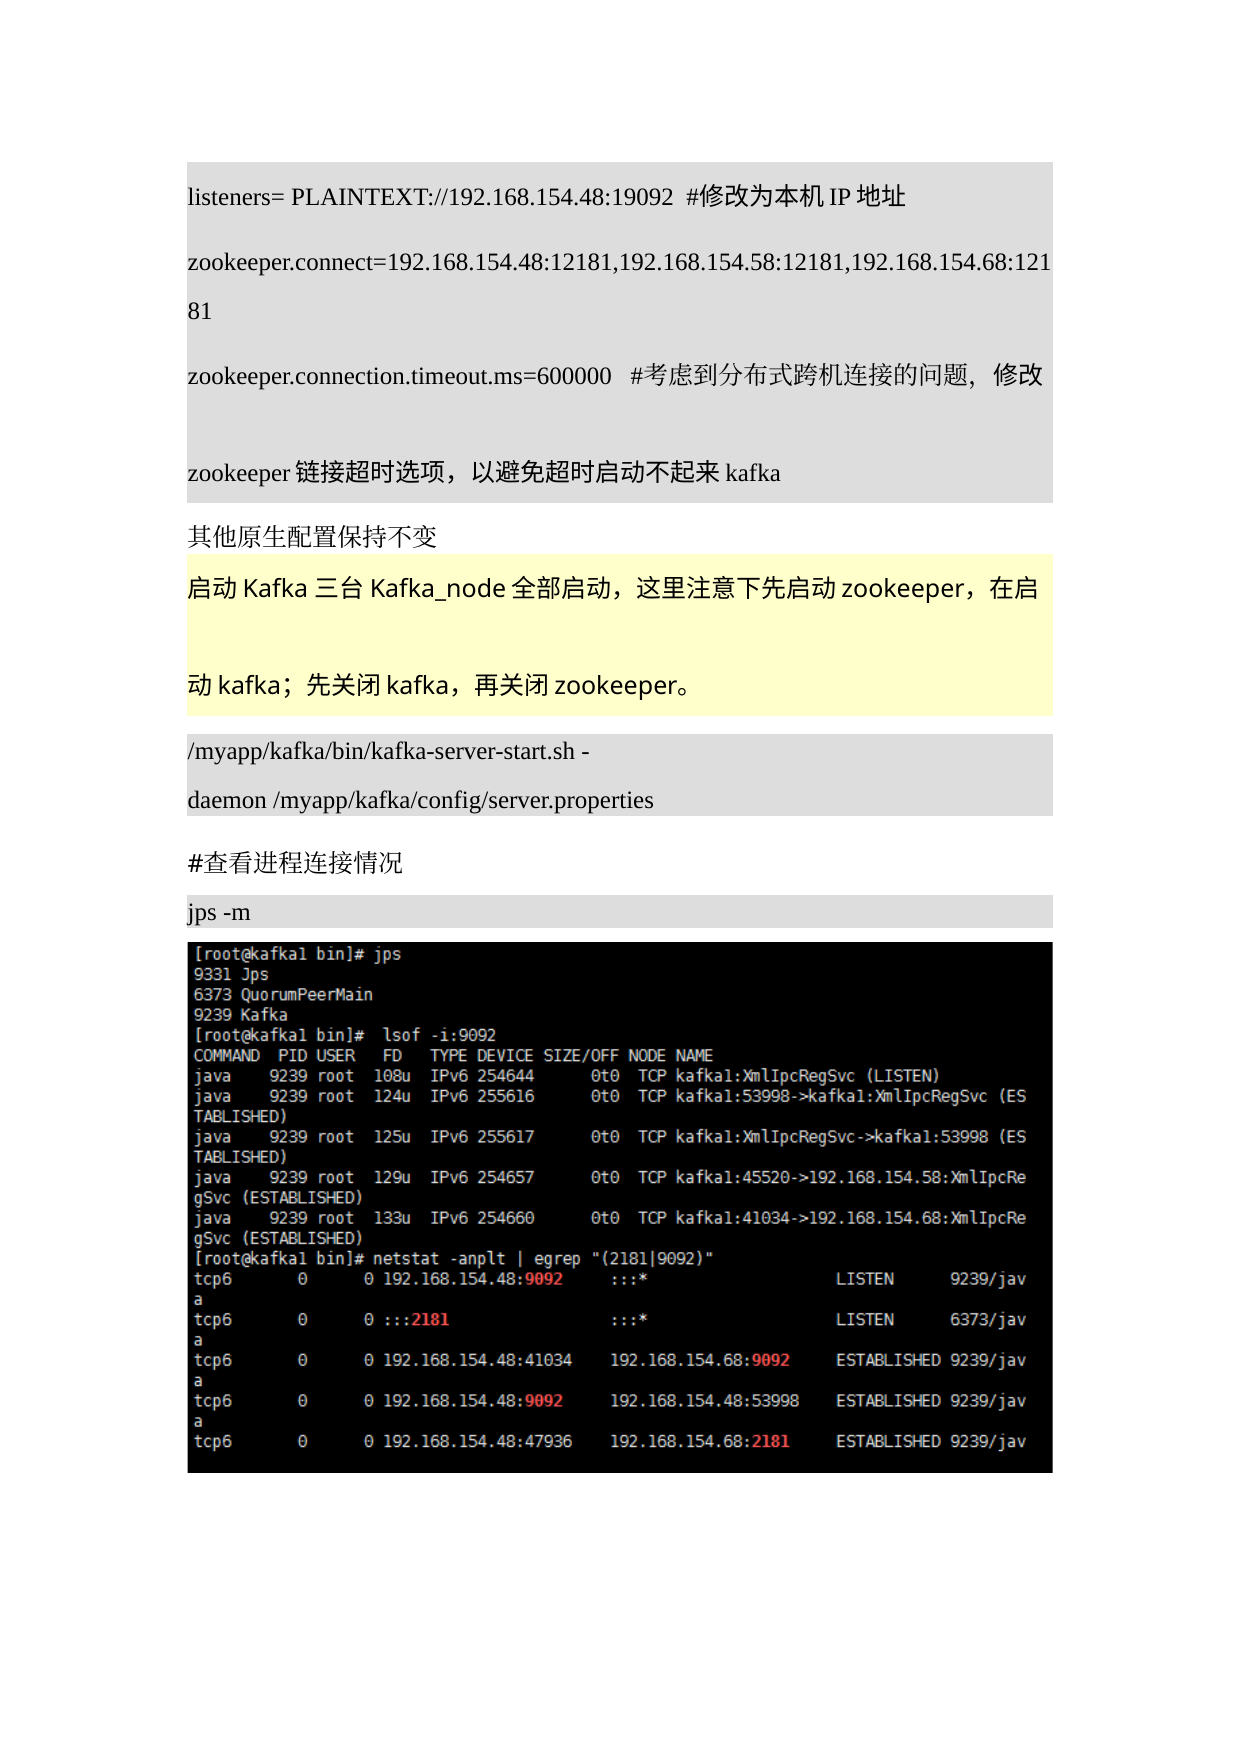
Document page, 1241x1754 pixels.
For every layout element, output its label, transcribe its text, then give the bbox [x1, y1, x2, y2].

text listeners= PLAINTEXT://192.168.154.48:19092 #修改为本机IP地址 [187, 162, 1053, 227]
text zookeeper.connect=192.168.154.48:12181,192.168.154.58:12181,192.168.154.68:12181 [187, 245, 1053, 326]
text jps -m [187, 895, 1053, 928]
text 启动Kafka 三台Kafka_node全部启动，这里注意下先启动zookeeper，在启动kafka；先关闭kafka，再关闭zookeeper。 [187, 554, 1053, 716]
text /myapp/kafka/bin/kafka-server-start.sh -daemon /myapp/kafka/config/server.properties [187, 734, 1053, 816]
picture [187, 942, 1053, 1473]
text 其他原生配置保持不变 [187, 521, 1053, 554]
text zookeeper.connection.timeout.ms=600000 #考虑到分布式跨机连接的问题，修改zookeeper链接超时选项，以避免超时启动不起来kafka [187, 341, 1053, 503]
text #查看进程连接情况 [187, 830, 1053, 895]
